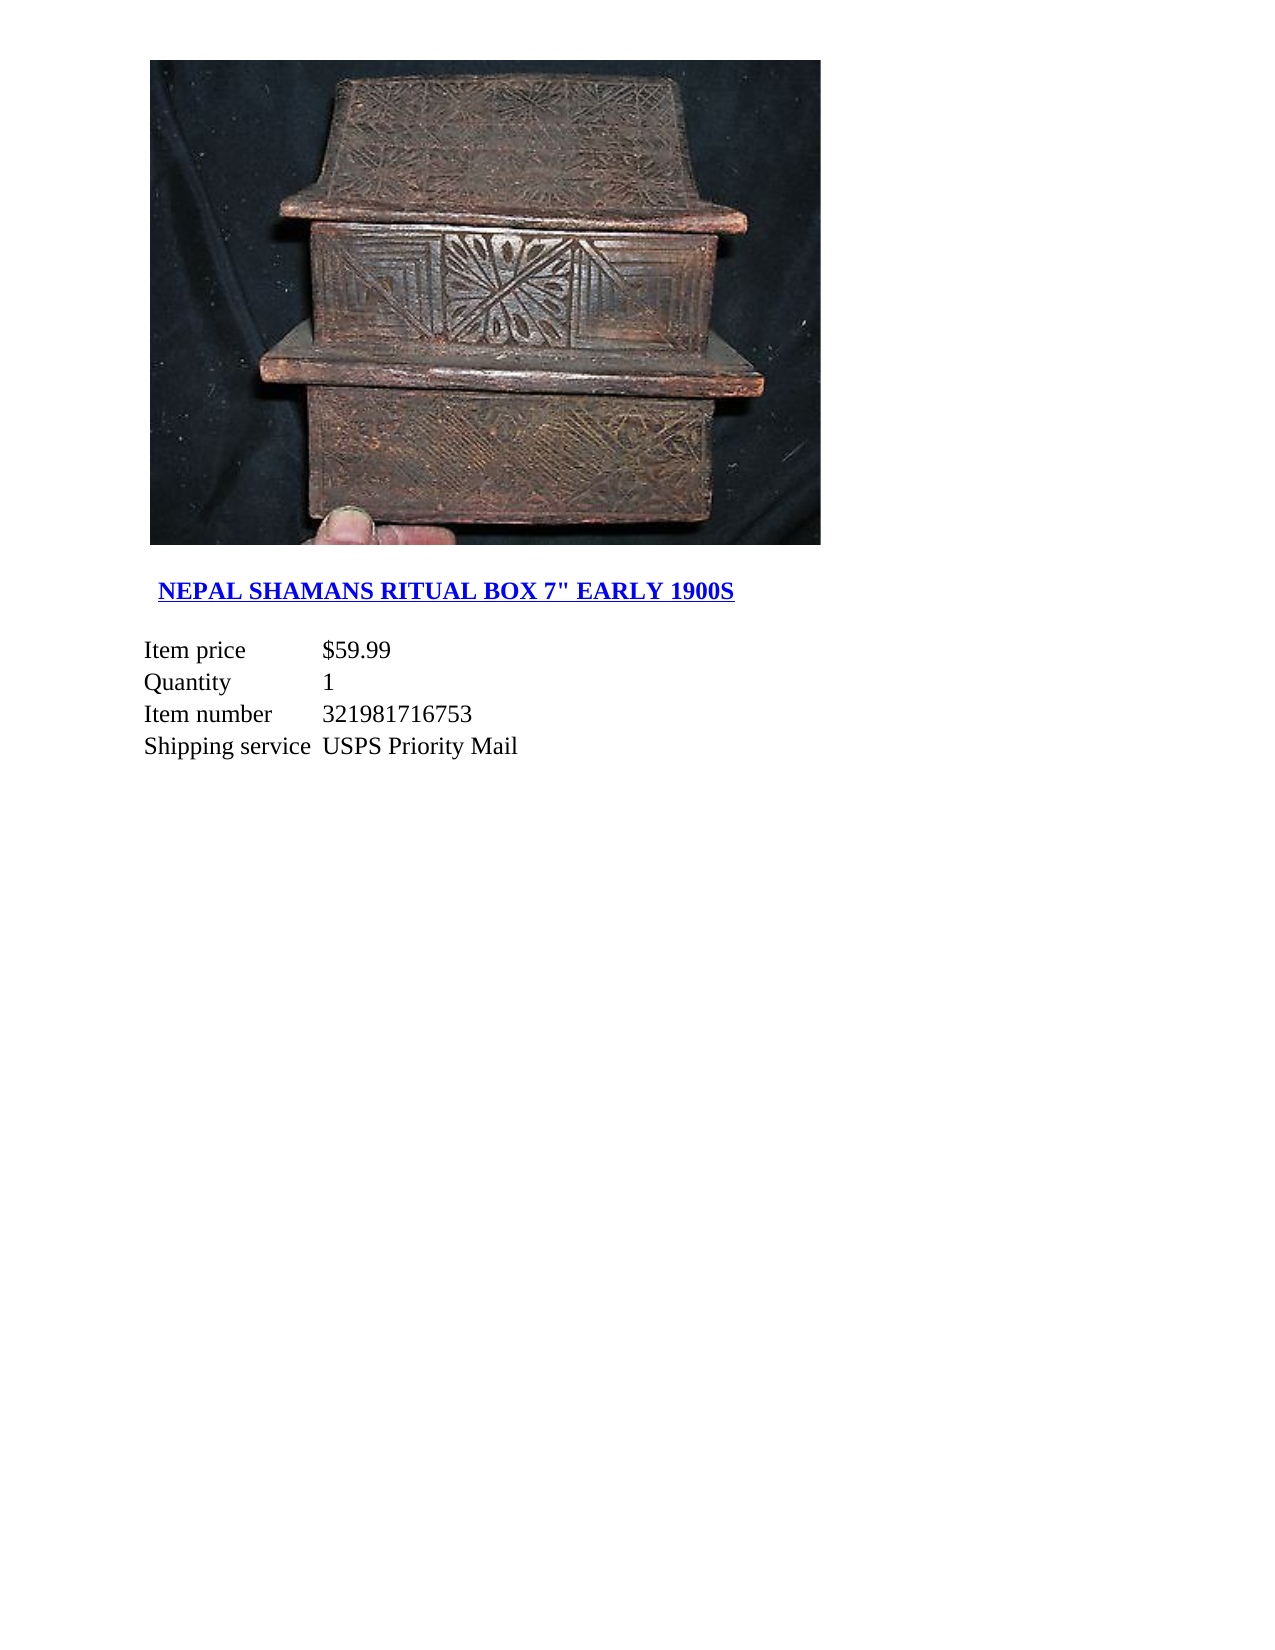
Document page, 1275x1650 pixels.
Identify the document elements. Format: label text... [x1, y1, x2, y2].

table_cell 321981716753 [321, 698, 527, 729]
subtitle NEPAL SHAMANS RITUAL BOX 7" EARLY 1900S [158, 573, 1215, 605]
table_cell 1 [321, 666, 527, 698]
table_cell Item number [142, 698, 321, 729]
table_header Item price [142, 634, 321, 666]
table_header $59.99 [321, 634, 527, 666]
table_cell USPS Priority Mail [321, 730, 527, 761]
picture [150, 60, 821, 545]
table_cell Quantity [142, 666, 321, 698]
table_cell Shipping service [142, 730, 321, 761]
